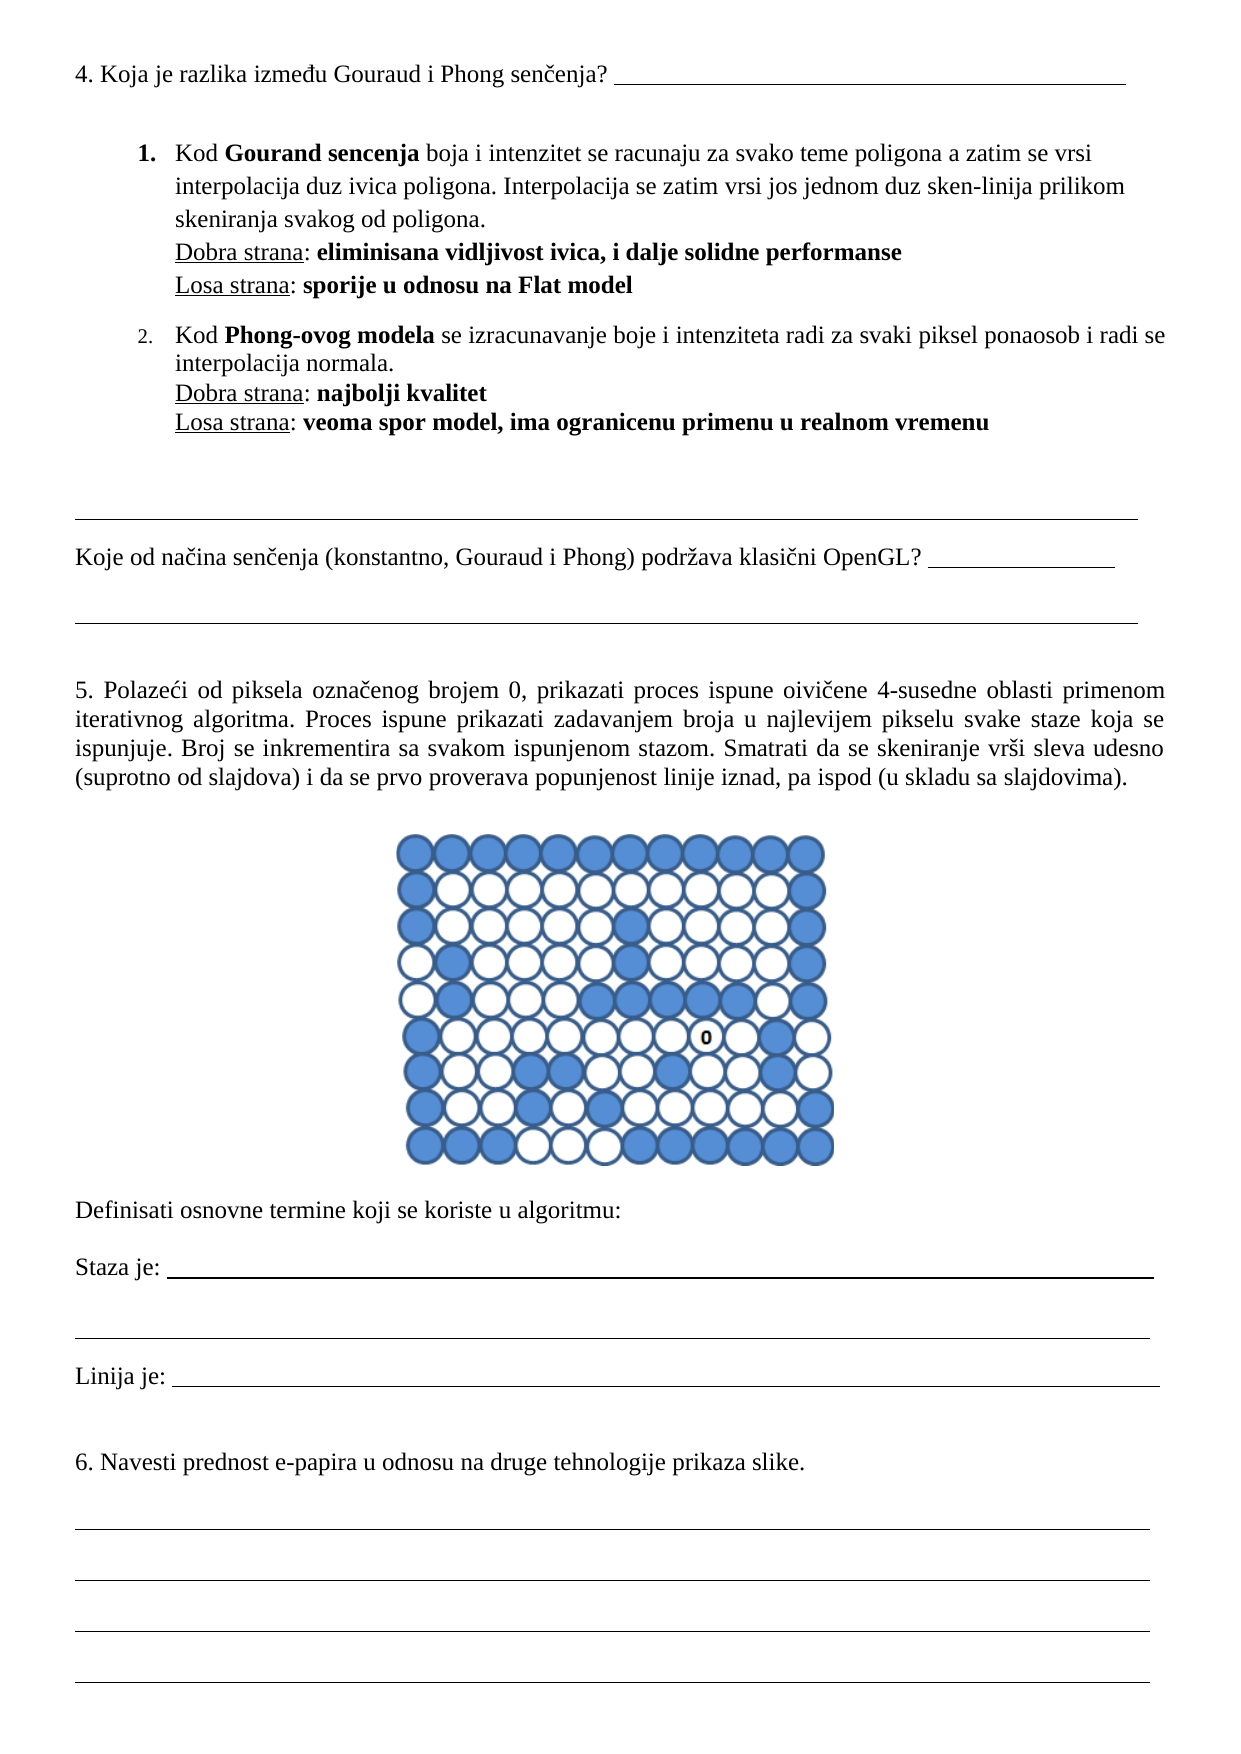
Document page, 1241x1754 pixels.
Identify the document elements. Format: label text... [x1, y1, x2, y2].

text Koje od načina senčenja (konstantno, Gouraud i Phong) podržava klasični OpenGL? [75, 542, 1178, 571]
text Linija je: [75, 1361, 1178, 1390]
text Staza je: [75, 1252, 1178, 1281]
list Koja je razlika između Gouraud i Phong senčenja? [75, 59, 1178, 87]
list Kod Gourand sencenja boja i intenzitet se racunaju za svako teme poligona a zatim se vrsi interpolacija duz ivica poligona. Interpolacija se zatim vrsi jos jednom duz sken-linija prilikom skeniranja svakog od poligona. Dobra strana: eliminisana vidljivost ivica, i dalje solidne performanse Losa strana: sporije u odnosu na Flat model [137, 138, 1178, 299]
list Kod Phong-ovog modela se izracunavanje boje i intenziteta radi za svaki piksel ponaosob i radi se interpolacija normala. [137, 320, 1178, 377]
list Navesti prednost e-papira u odnosu na druge tehnologije prikaza slike. [75, 1447, 1178, 1476]
list Polazeći od piksela označenog brojem 0, prikazati proces ispune oivičene 4-susedne oblasti primenom iterativnog algoritma. Proces ispune prikazati zadavanjem broja u najlevijem pikselu svake staze koja se ispunjuje. Broj se inkrementira sa svakom ispunjenom stazom. Smatrati da se skeniranje vrši sleva udesno (suprotno od slajdova) i da se prvo proverava popunjenost linije iznad, pa ispod (u skladu sa slajdovima). [75, 675, 1166, 790]
text Definisati osnovne termine koji se koriste u algoritmu: [75, 1195, 1178, 1224]
picture [396, 834, 834, 1166]
text Dobra strana: najbolji kvalitet Losa strana: veoma spor model, ima ogranicenu primenu u realnom vremenu [175, 378, 1178, 493]
